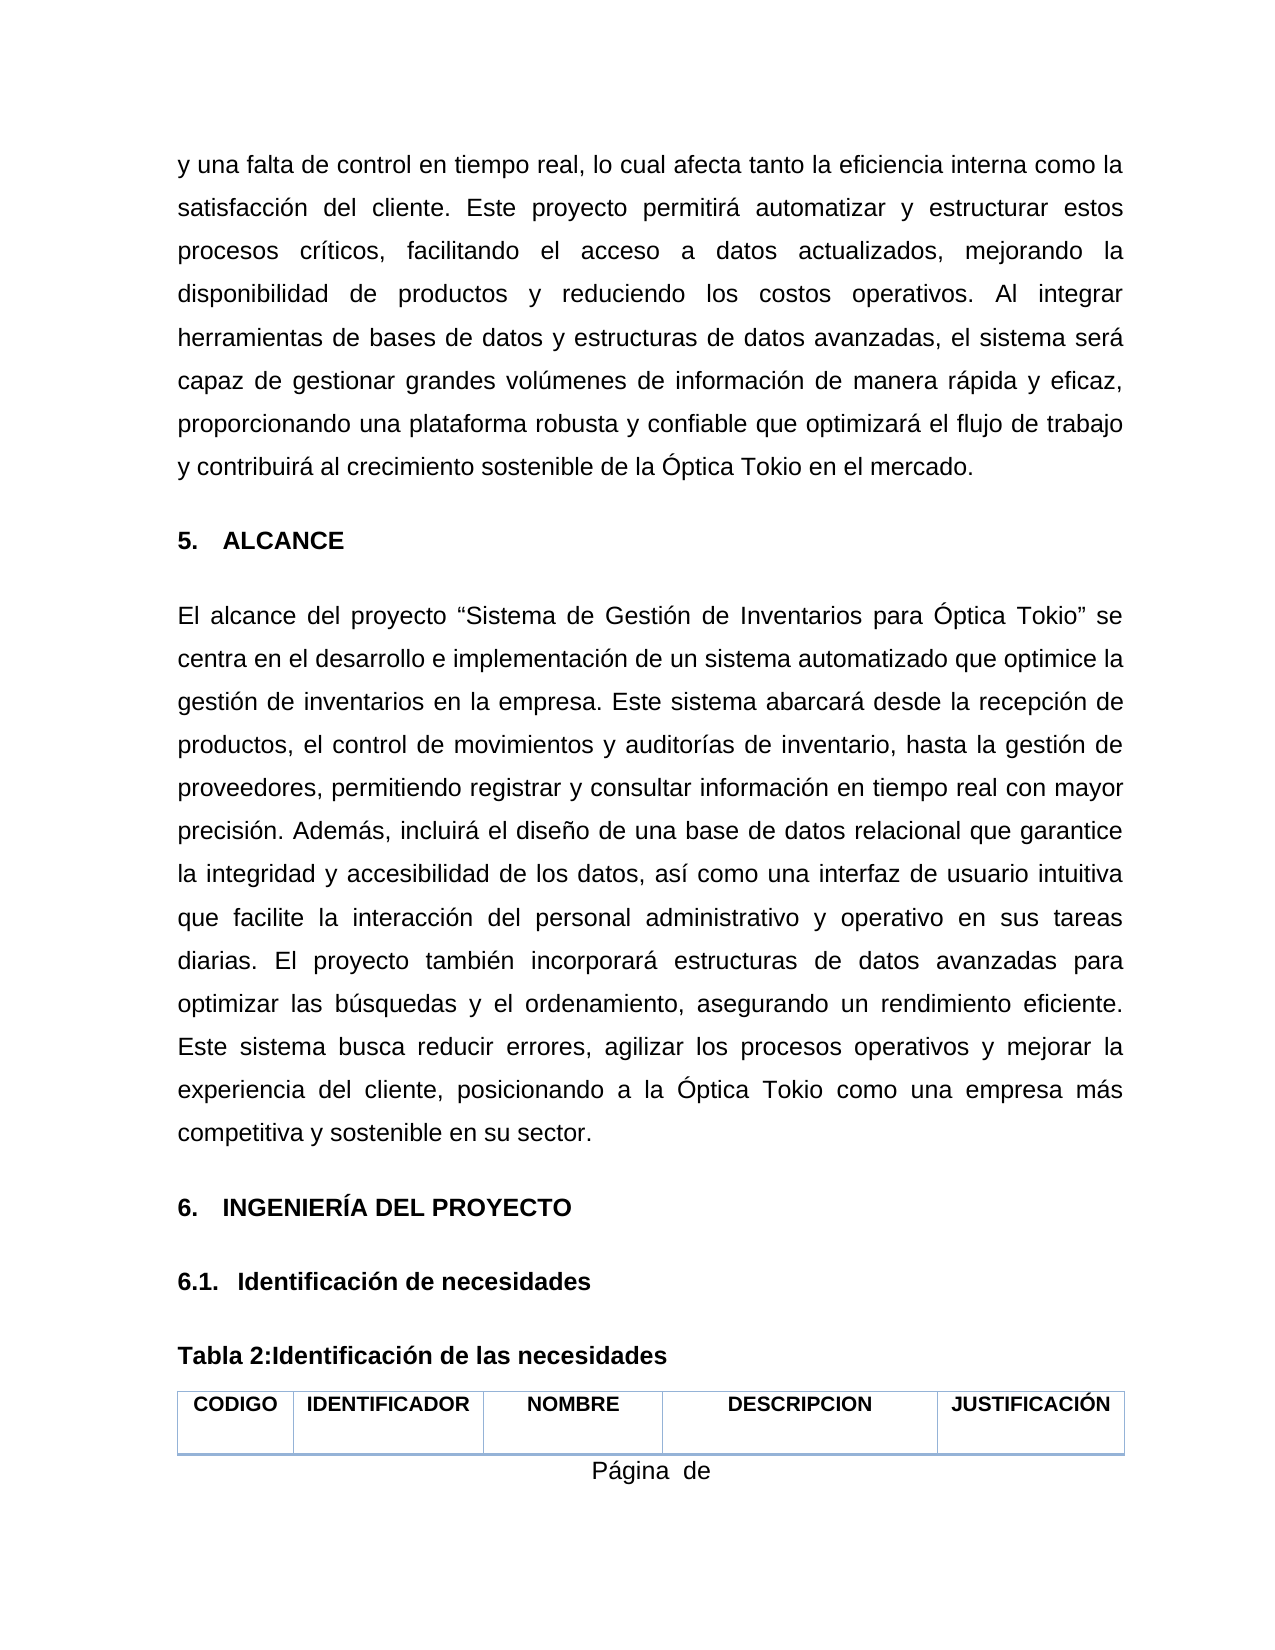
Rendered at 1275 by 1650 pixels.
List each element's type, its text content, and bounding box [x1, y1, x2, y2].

subtitle INGENIERÍA DEL PROYECTO [177, 1192, 1125, 1221]
subtitle ALCANCE [177, 526, 1125, 555]
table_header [294, 1392, 483, 1453]
table_header JUSTIFICACIÓN [938, 1392, 1124, 1453]
text El alcance del proyecto “Sistema de Gestión de Inventarios para Óptica Tokio” se centra en el desarrollo e implementación de un sistema automatizado que optimice la gestión de inventarios en la empresa. Este sistema abarcará desde la recepción de productos, el control de movimientos y auditorías de inventario, hasta la gestión de proveedores, permitiendo registrar y consultar información en tiempo real con mayor precisión. Además, incluirá el diseño de una base de datos relacional que garantice la integridad y accesibilidad de los datos, así como una interfaz de usuario intuitiva que facilite la interacción del personal administrativo y operativo en sus tareas diarias. El proyecto también incorporará estructuras de datos avanzadas para optimizar las búsquedas y el ordenamiento, asegurando un rendimiento eficiente. Este sistema busca reducir errores, agilizar los procesos operativos y mejorar la experiencia del cliente, posicionando a la Óptica Tokio como una empresa más competitiva y sostenible en su sector. [177, 601, 1125, 1147]
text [177, 150, 1125, 481]
text Tabla 2:Identificación de las necesidades [177, 1341, 1125, 1370]
table_header DESCRIPCION [663, 1392, 937, 1453]
table_header CODIGO [178, 1392, 293, 1453]
table_header NOMBRE [484, 1392, 662, 1453]
subtitle Identificación de necesidades [177, 1267, 1125, 1296]
